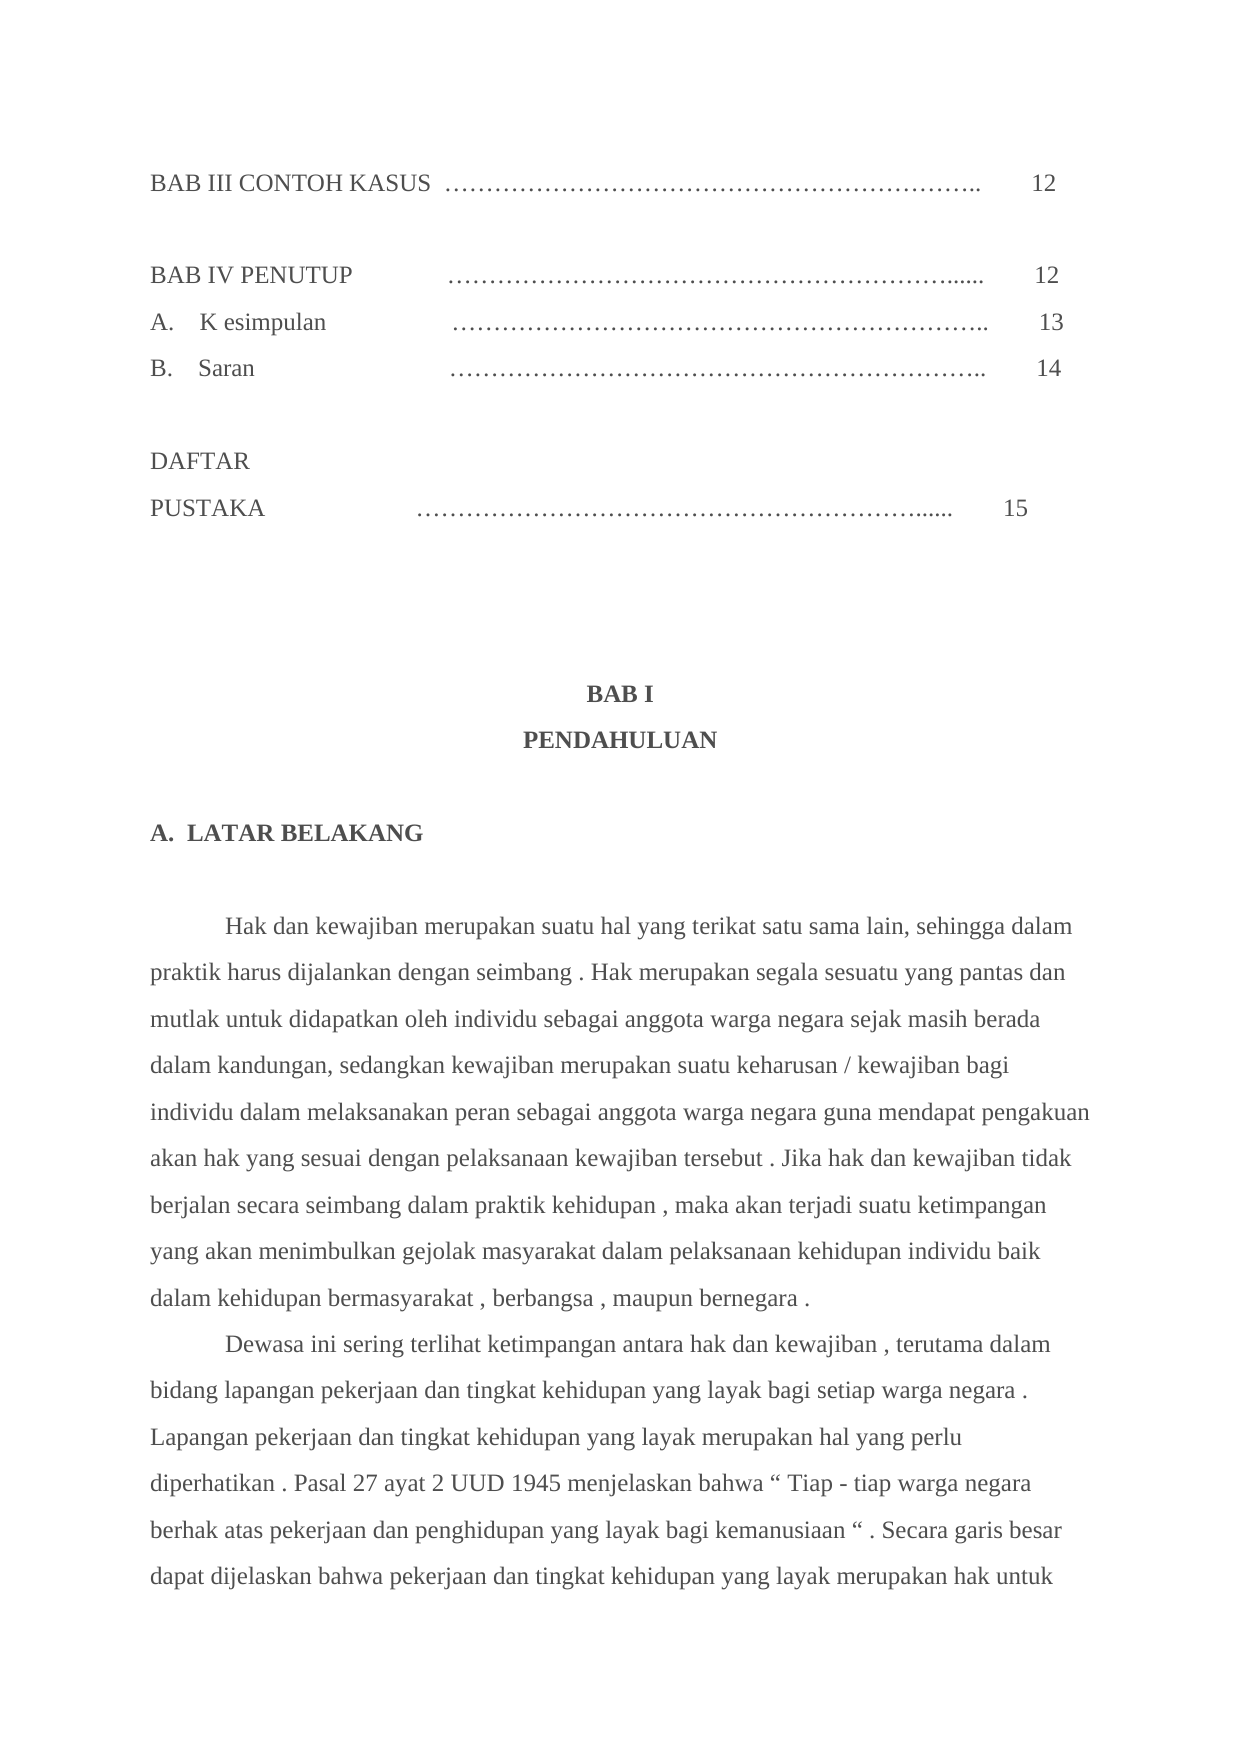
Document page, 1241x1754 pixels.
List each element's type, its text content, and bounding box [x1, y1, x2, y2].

text Hak dan kewajiban merupakan suatu hal yang terikat satu sama lain, sehingga dalam praktik harus dijalankan dengan seimbang . Hak merupakan segala sesuatu yang pantas dan mutlak untuk didapatkan oleh individu sebagai anggota warga negara sejak masih berada dalam kandungan, sedangkan kewajiban merupakan suatu keharusan / kewajiban bagi individu dalam melaksanakan peran sebagai anggota warga negara guna mendapat pengakuan akan hak yang sesuai dengan pelaksanaan kewajiban tersebut . Jika hak dan kewajiban tidak berjalan secara seimbang dalam praktik kehidupan , maka akan terjadi suatu ketimpangan yang akan menimbulkan gejolak masyarakat dalam pelaksanaan kehidupan individu baik dalam kehidupan bermasyarakat , berbangsa , maupun bernegara . [150, 893, 1090, 1311]
text PENDAHULUAN [150, 707, 1090, 754]
text B. Saran ……………………………………………………….. 14 [150, 336, 1090, 382]
text BAB IV PENUTUP ……………………………………………………...... 12 [150, 243, 1090, 289]
text BAB III CONTOH KASUS ……………………………………………………….. 12 [150, 150, 1090, 196]
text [150, 1311, 1090, 1590]
text BAB I [150, 661, 1090, 707]
text A. K esimpulan ……………………………………………………….. 13 [150, 289, 1090, 336]
text DAFTAR PUSTAKA ……………………………………………………...... 15 [150, 429, 1090, 522]
text A. LATAR BELAKANG [150, 800, 1090, 847]
